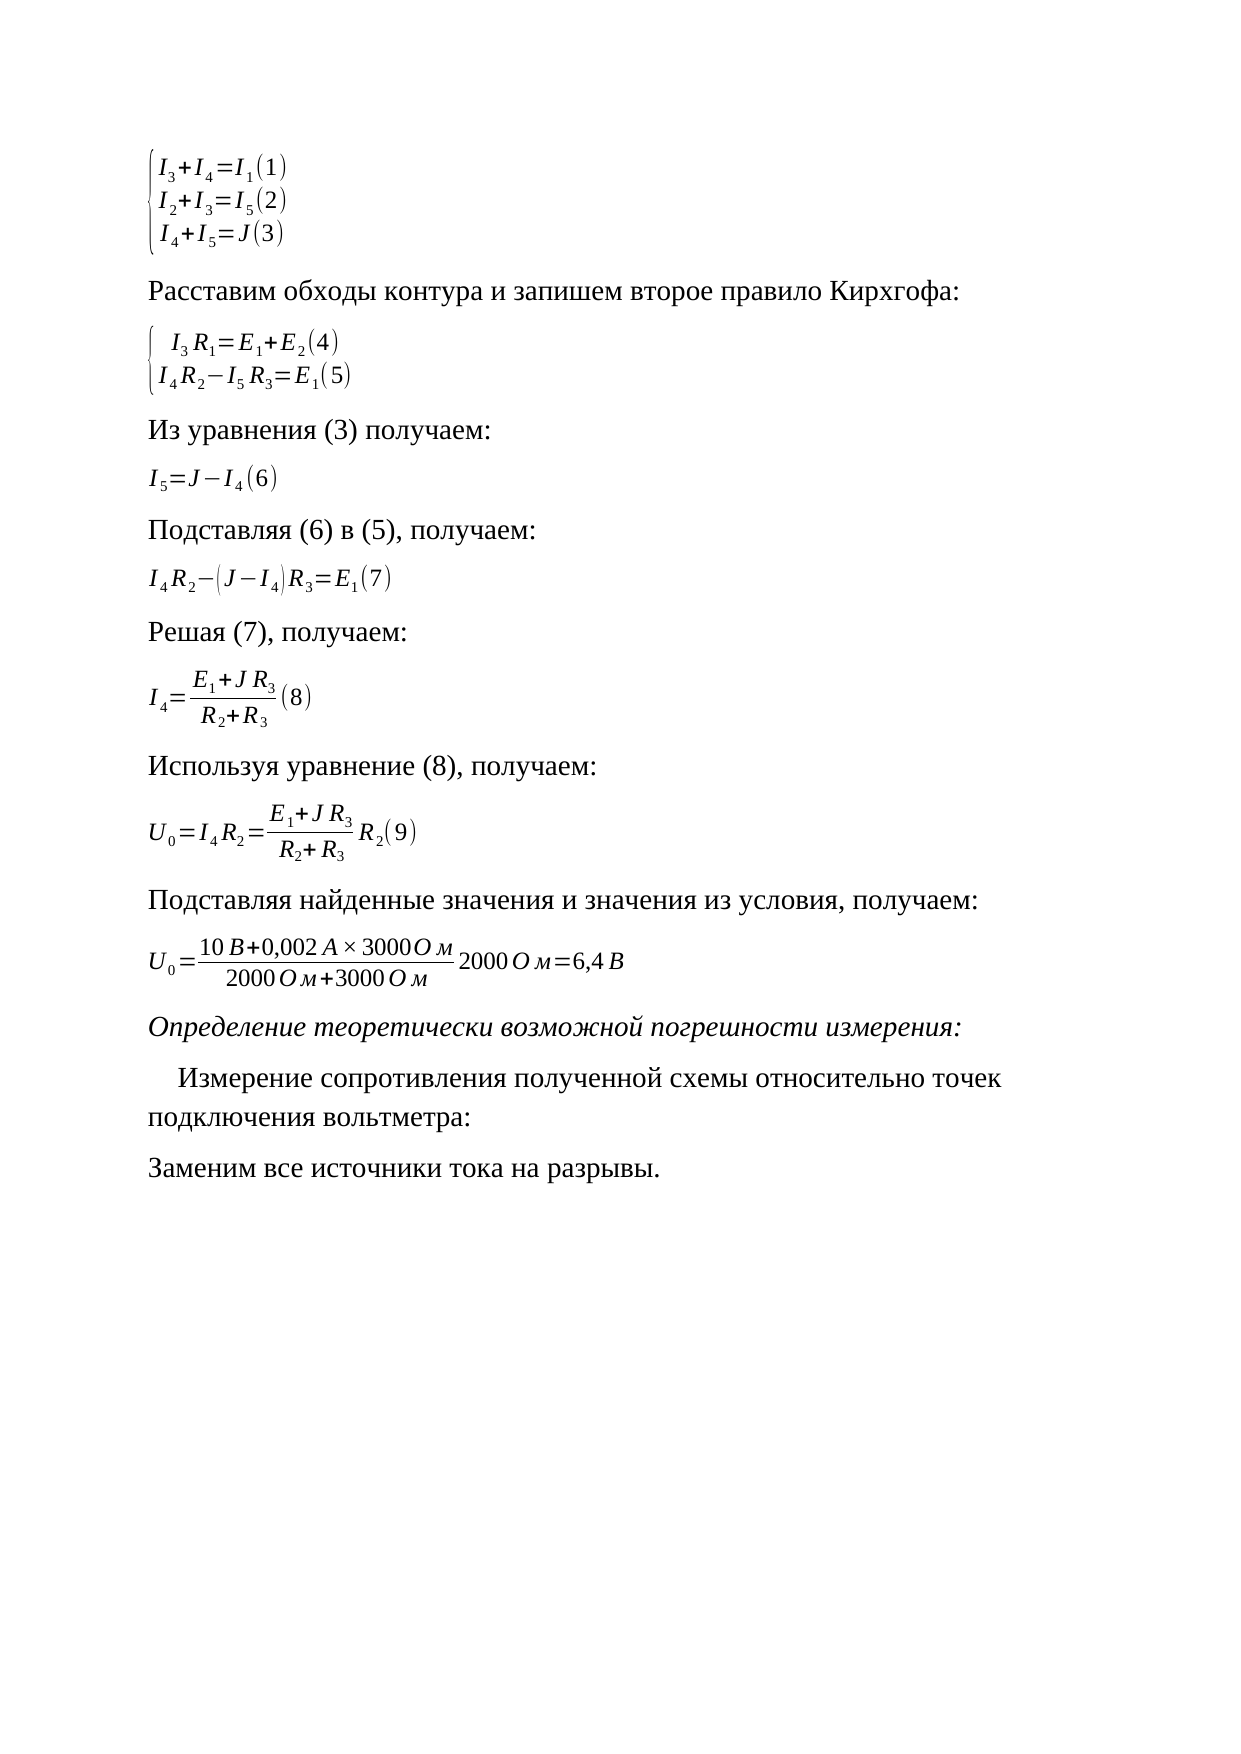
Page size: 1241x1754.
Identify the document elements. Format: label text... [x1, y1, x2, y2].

text Расставим обходы контура и запишем второе правило Кирхгофа: [148, 273, 1152, 306]
text Используя уравнение (8), получаем: [148, 748, 1152, 782]
text Заменим все источники тока на разрывы. [148, 1150, 1152, 1183]
text Измерение сопротивления полученной схемы относительно точек подключения вольтметра: [148, 1060, 1152, 1132]
text Подставляя найденные значения и значения из условия, получаем: [148, 882, 1152, 916]
text Из уравнения (3) получаем: [148, 412, 1152, 446]
text Подставляя (6) в (5), получаем: [148, 512, 1152, 545]
text Решая (7), получаем: [148, 614, 1152, 648]
text Определение теоретически возможной погрешности измерения: [148, 1009, 1152, 1043]
